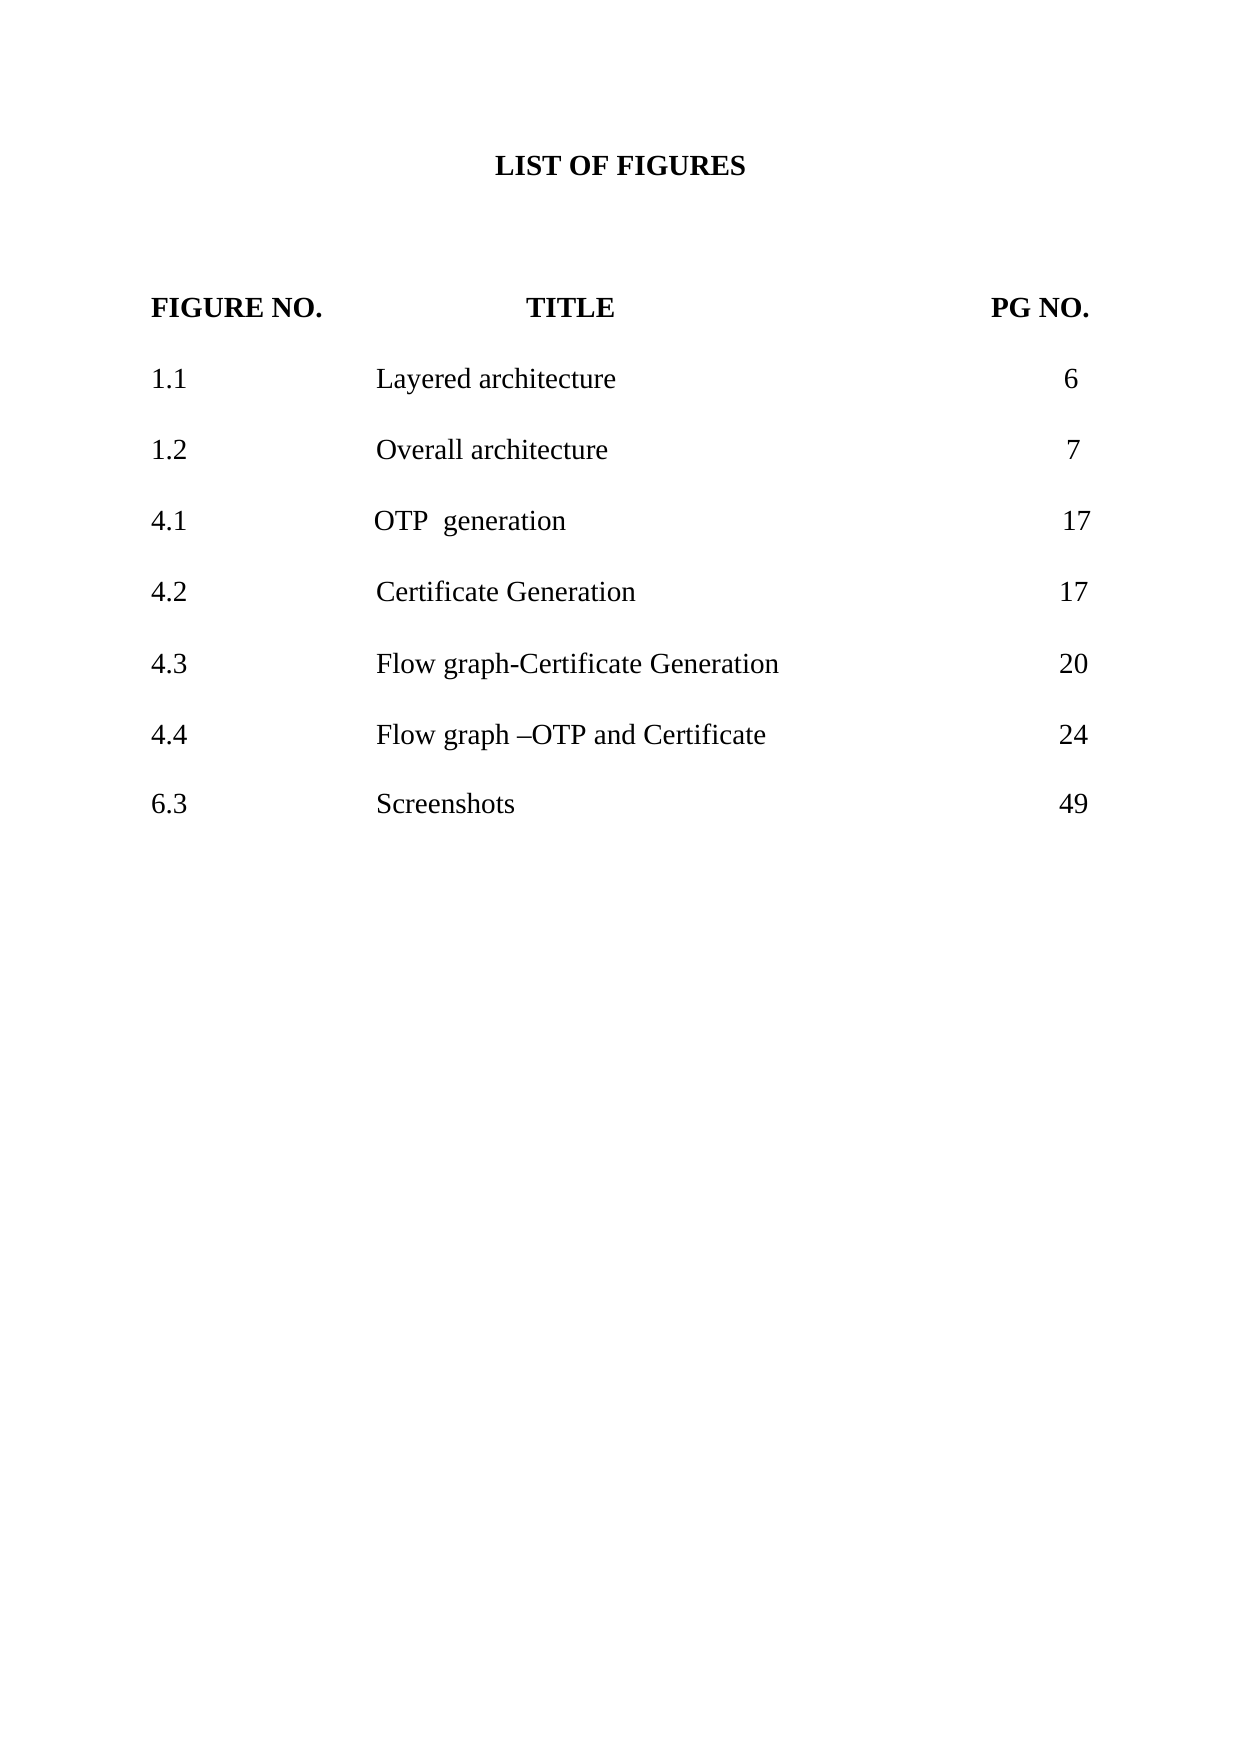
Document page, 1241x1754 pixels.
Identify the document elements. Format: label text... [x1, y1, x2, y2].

table_cell 1.1 [146, 343, 348, 414]
table_cell 24 [885, 699, 1096, 770]
table_cell Overall architecture [348, 414, 884, 485]
table_cell Flow graph-Certificate Generation [348, 628, 884, 699]
subtitle LIST OF FIGURES [150, 148, 1091, 181]
table_cell 4.4 [146, 699, 348, 770]
table_cell 17 [885, 556, 1096, 627]
table_header PG NO. [885, 292, 1096, 343]
table_cell Screenshots [348, 770, 884, 821]
table_cell 4.2 [146, 556, 348, 627]
table_cell Flow graph –OTP and Certificate [348, 699, 884, 770]
table_cell Certificate Generation [348, 556, 884, 627]
table_cell 49 [885, 770, 1096, 821]
table_cell 4.3 [146, 628, 348, 699]
table_cell 7 [885, 414, 1096, 485]
table_cell 20 [885, 628, 1096, 699]
table_cell 6.3 [146, 770, 348, 821]
table_cell 17 [885, 485, 1096, 556]
table_cell Layered architecture [348, 343, 884, 414]
table_header TITLE [348, 292, 884, 343]
table_header FIGURE NO. [146, 292, 348, 343]
table_cell 4.1 [146, 485, 348, 556]
table_cell OTP generation [348, 485, 884, 556]
table_cell 1.2 [146, 414, 348, 485]
table_cell 6 [885, 343, 1096, 414]
